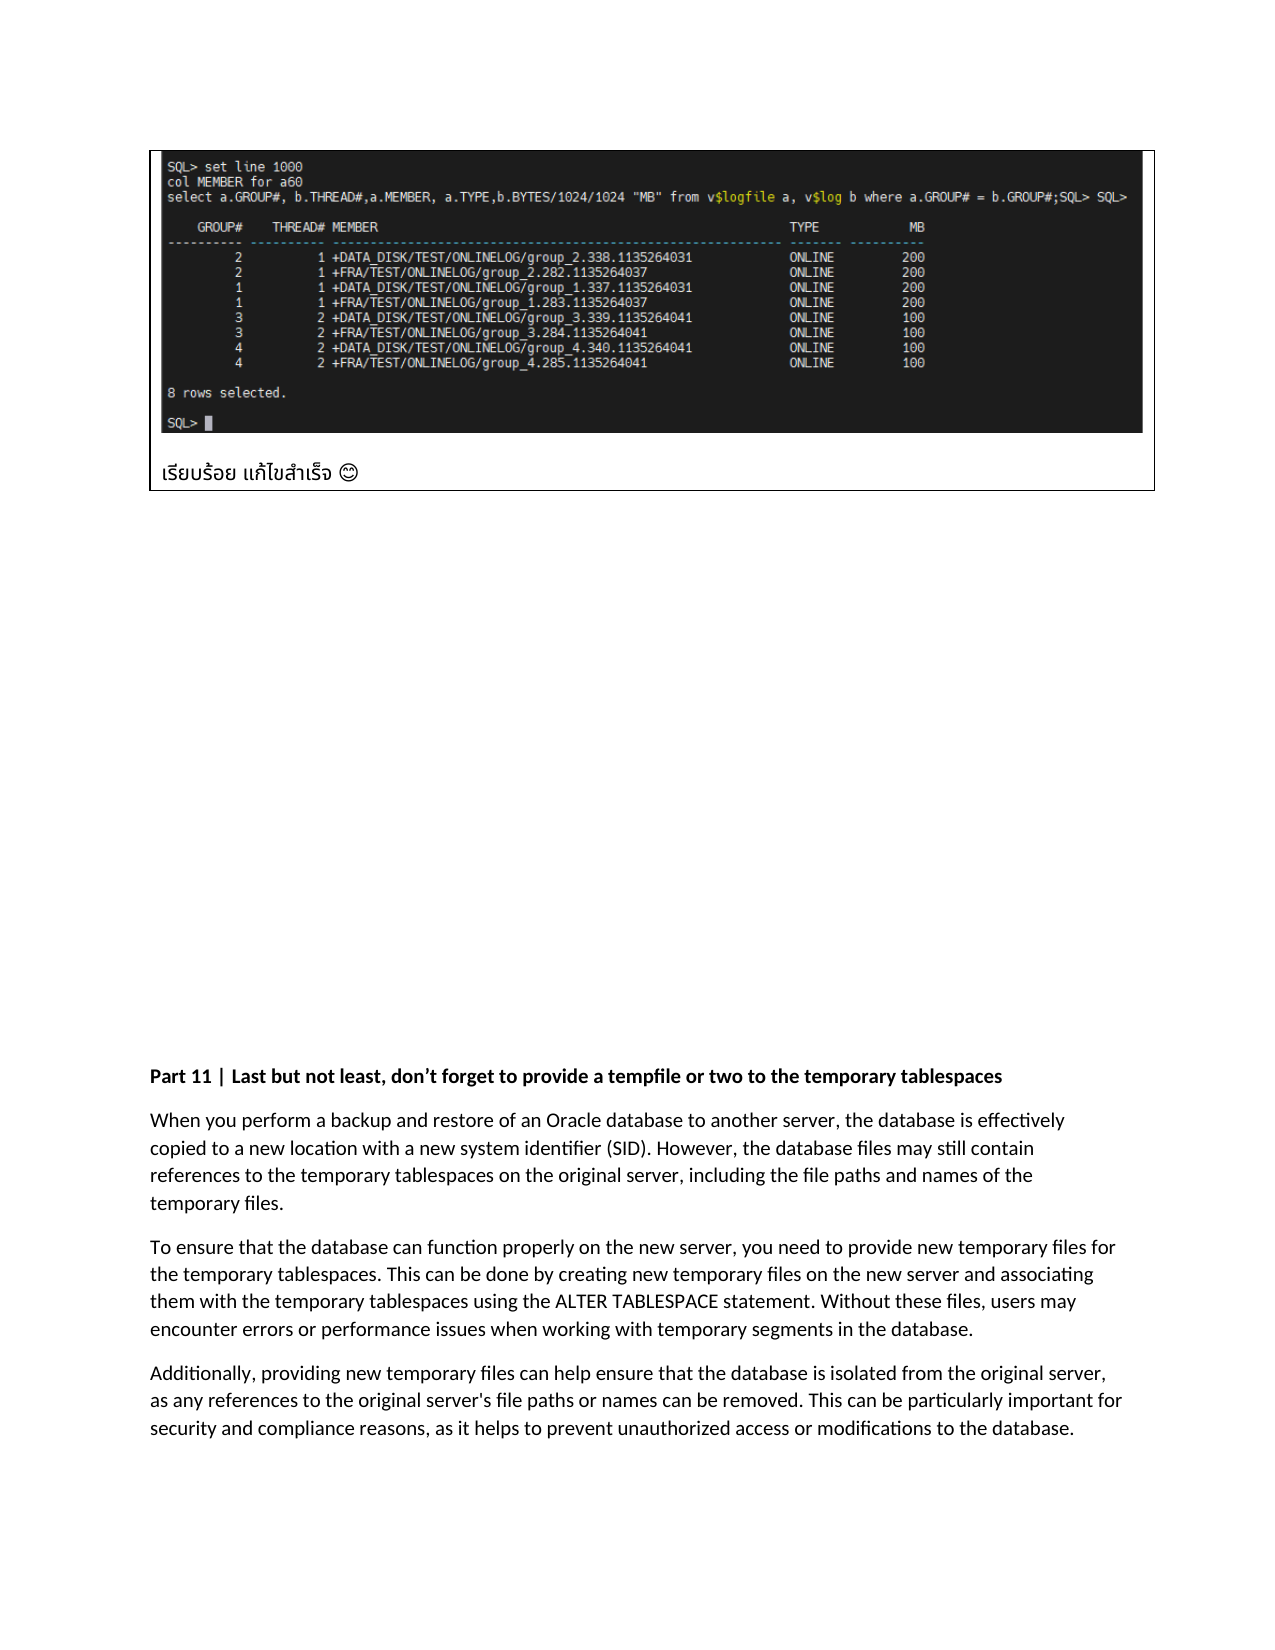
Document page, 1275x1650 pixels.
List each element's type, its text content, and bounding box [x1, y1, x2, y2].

text Additionally, providing new temporary files can help ensure that the database is isolated from the original server, as any references to the original server's file paths or names can be removed. This can be particularly important for security and compliance reasons, as it helps to prevent unauthorized access or modifications to the database. [150, 1360, 1125, 1440]
text When you perform a backup and restore of an Oracle database to another server, the database is effectively copied to a new location with a new system identifier (SID). However, the database files may still contain references to the temporary tablespaces on the original server, including the file paths and names of the temporary files. [150, 1108, 1125, 1215]
picture [161, 151, 1143, 433]
text To ensure that the database can function properly on the new server, you need to provide new temporary files for the temporary tablespaces. This can be done by creating new temporary files on the new server and associating them with the temporary tablespaces using the ALTER TABLESPACE statement. Without these files, users may encounter errors or performance issues when working with temporary segments in the database. [150, 1234, 1125, 1341]
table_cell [151, 151, 1154, 489]
text Part 11 | Last but not least, don’t forget to provide a tempfile or two to the temporary tablespaces [150, 1063, 1125, 1089]
